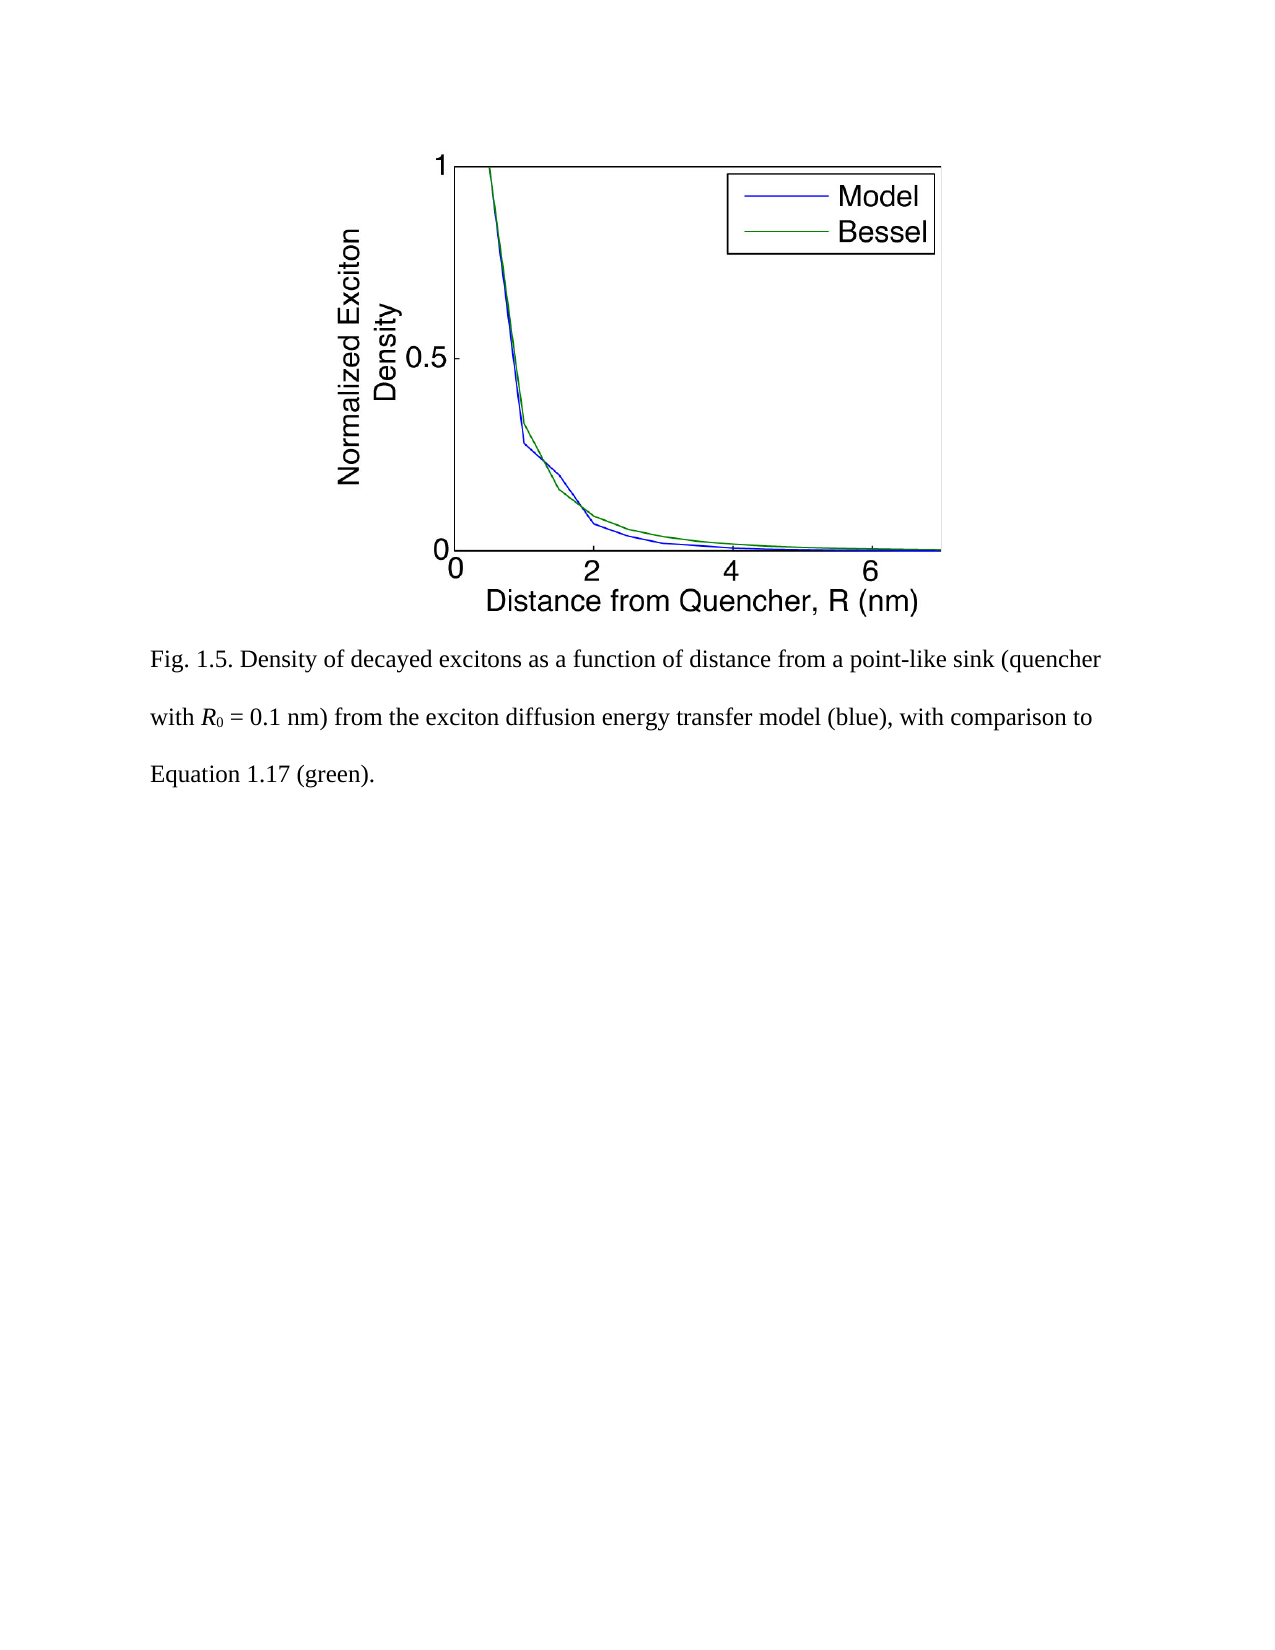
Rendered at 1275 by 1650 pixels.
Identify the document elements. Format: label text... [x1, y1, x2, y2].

picture [333, 150, 942, 617]
text Fig. 1.5. Density of decayed excitons as a function of distance from a point-like sink (quencher with R0 = 0.1 nm) from the exciton diffusion energy transfer model (blue), with comparison to Equation 1.17 (green). [150, 644, 1125, 788]
